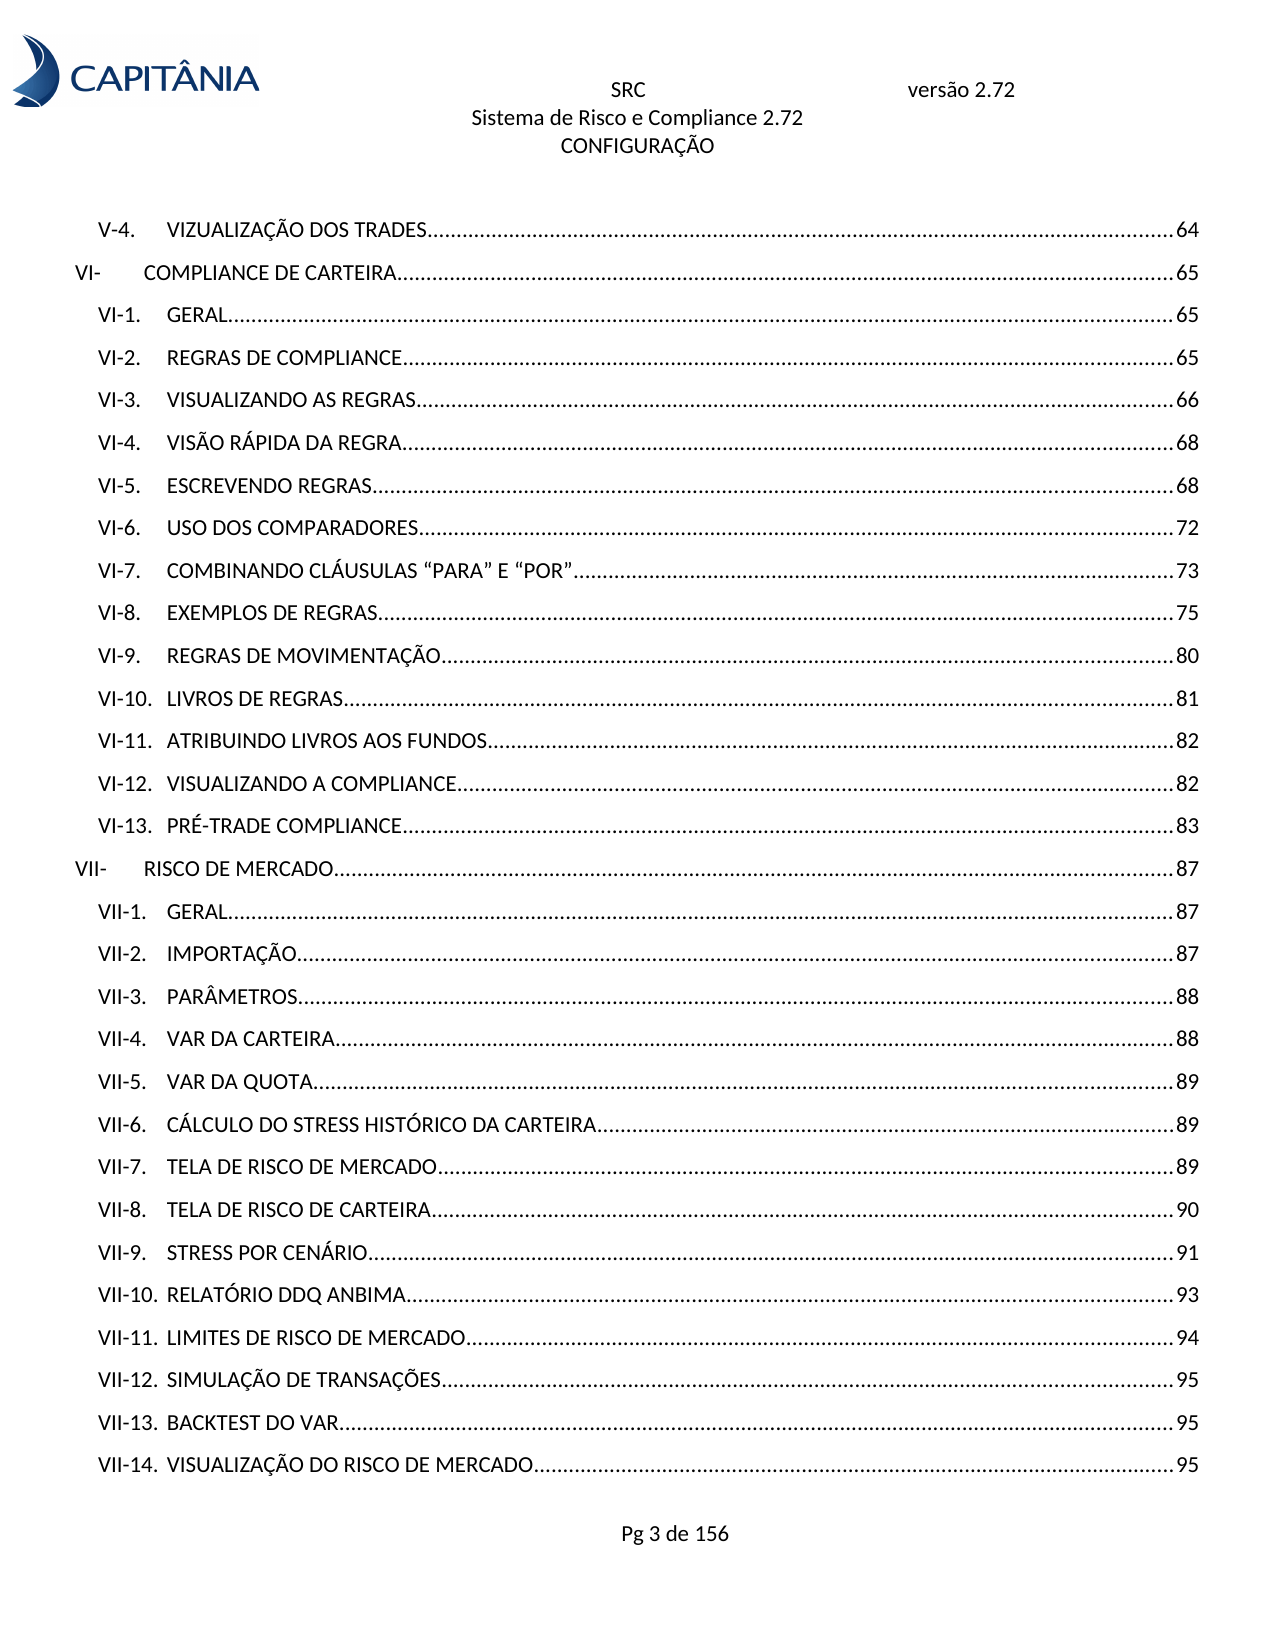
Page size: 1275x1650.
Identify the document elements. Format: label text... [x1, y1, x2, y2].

text VI-12. VISUALIZANDO A COMPLIANCE 82 [98, 769, 1200, 797]
text VI-5. ESCREVENDO REGRAS 68 [98, 471, 1200, 499]
text VI-13. PRÉ-TRADE COMPLIANCE 83 [98, 812, 1200, 839]
text VII-4. VAR DA CARTEIRA 88 [98, 1024, 1200, 1053]
text VII-2. IMPORTAÇÃO 87 [98, 939, 1200, 967]
text VII-13. BACKTEST DO VAR 95 [98, 1408, 1200, 1436]
text VII-14. VISUALIZAÇÃO DO RISCO DE MERCADO 95 [98, 1451, 1200, 1479]
text VII-11. LIMITES DE RISCO DE MERCADO 94 [98, 1323, 1200, 1351]
text VI-1. GERAL 65 [98, 300, 1200, 328]
text VI- COMPLIANCE DE CARTEIRA 65 [75, 258, 1200, 286]
text VI-11. ATRIBUINDO LIVROS AOS FUNDOS 82 [98, 726, 1200, 754]
text VII-9. STRESS POR CENÁRIO 91 [98, 1238, 1200, 1266]
text VI-8. EXEMPLOS DE REGRAS 75 [98, 598, 1200, 627]
text VII-7. TELA DE RISCO DE MERCADO 89 [98, 1152, 1200, 1180]
text VI-2. REGRAS DE COMPLIANCE 65 [98, 343, 1200, 371]
text VII-12. SIMULAÇÃO DE TRANSAÇÕES 95 [98, 1365, 1200, 1393]
text V-4. VIZUALIZAÇÃO DOS TRADES 64 [98, 215, 1200, 243]
text VI-6. USO DOS COMPARADORES 72 [98, 513, 1200, 541]
text VII-5. VAR DA QUOTA 89 [98, 1067, 1200, 1095]
text VII-1. GERAL 87 [98, 897, 1200, 925]
text VII-8. TELA DE RISCO DE CARTEIRA 90 [98, 1195, 1200, 1223]
text VII-6. CÁLCULO DO STRESS HISTÓRICO DA CARTEIRA 89 [98, 1110, 1200, 1138]
text VI-9. REGRAS DE MOVIMENTAÇÃO 80 [98, 641, 1200, 669]
text VI-3. VISUALIZANDO AS REGRAS 66 [98, 386, 1200, 413]
text VI-7. COMBINANDO CLÁUSULAS “PARA” E “POR” 73 [98, 556, 1200, 584]
text VII- RISCO DE MERCADO 87 [75, 854, 1200, 882]
text VII-3. PARÂMETROS 88 [98, 982, 1200, 1010]
text VI-4. VISÃO RÁPIDA DA REGRA 68 [98, 428, 1200, 456]
picture [12, 34, 260, 107]
text VII-10. RELATÓRIO DDQ ANBIMA 93 [98, 1280, 1200, 1308]
text VI-10. LIVROS DE REGRAS 81 [98, 684, 1200, 712]
